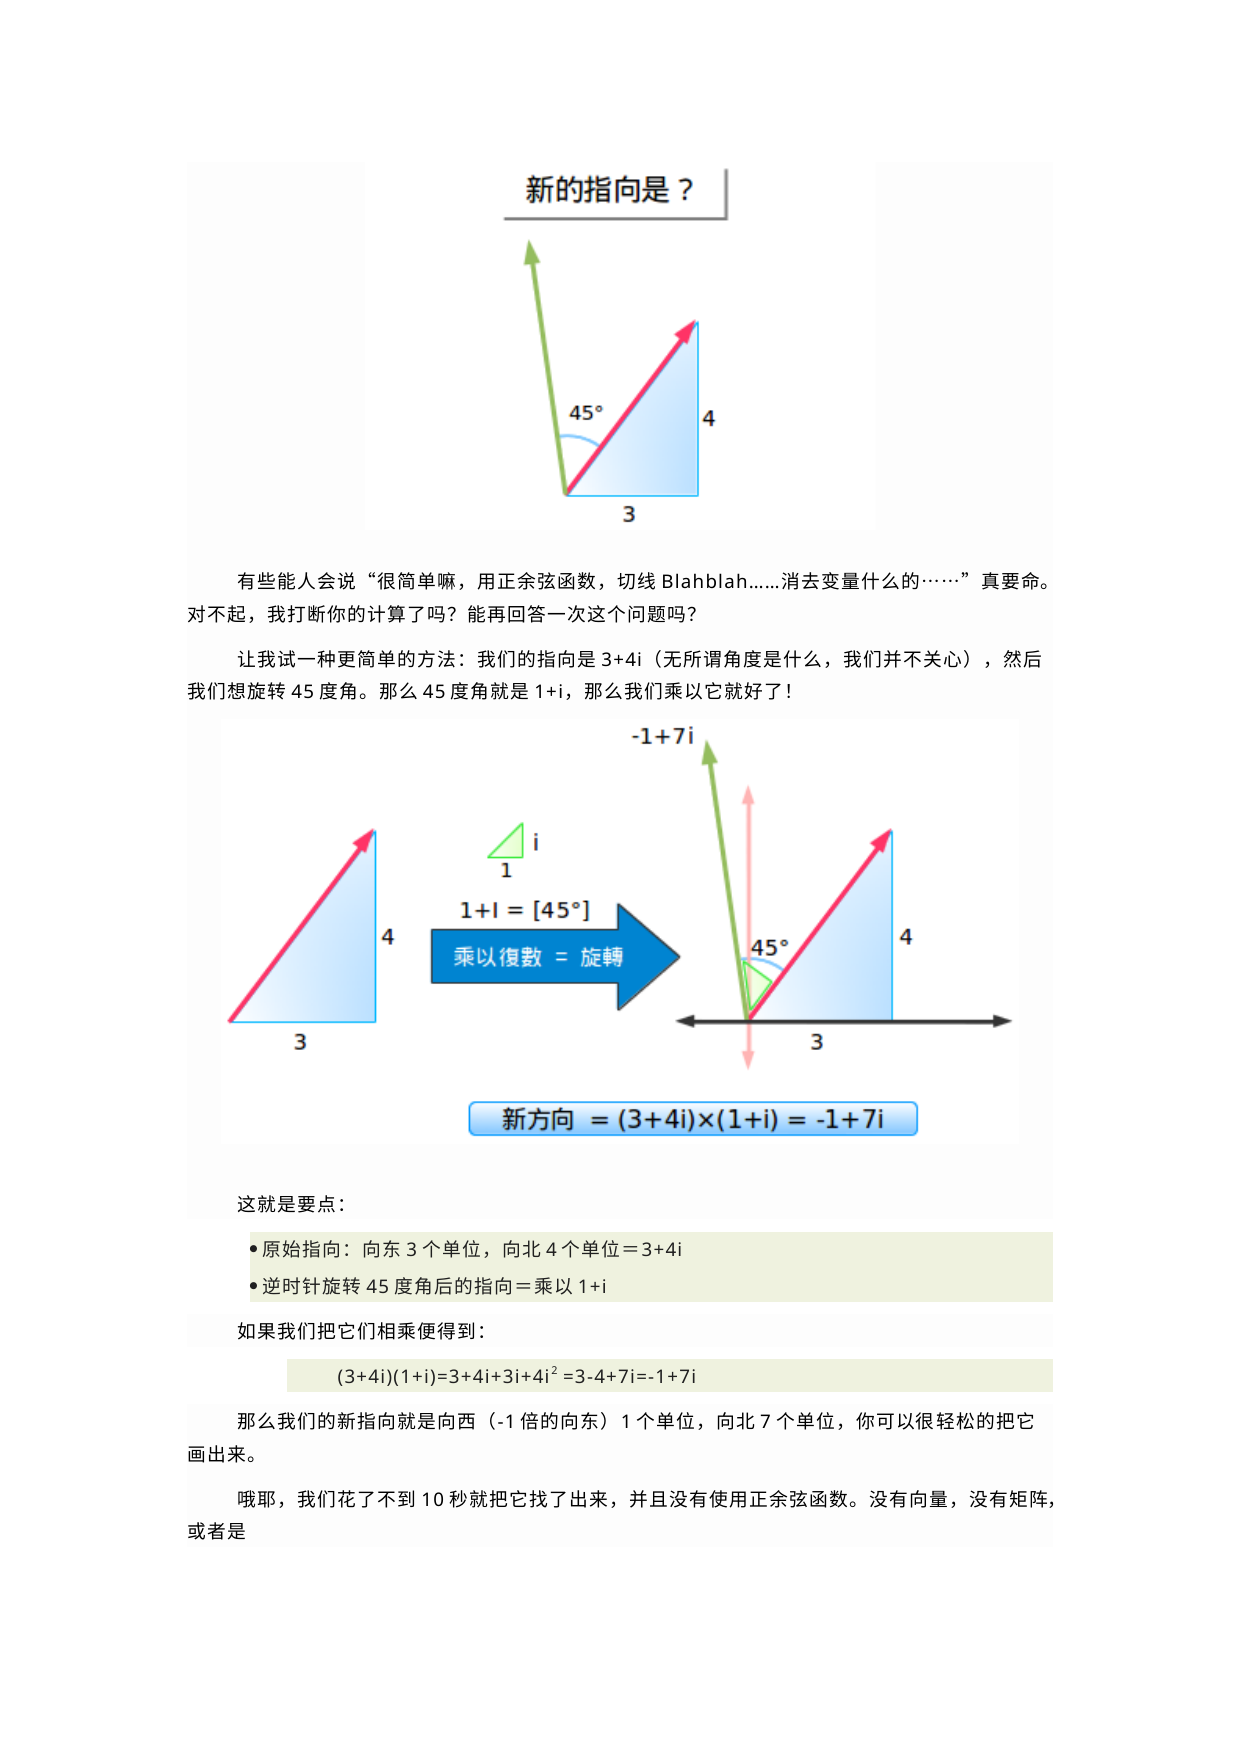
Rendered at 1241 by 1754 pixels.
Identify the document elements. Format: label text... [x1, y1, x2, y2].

text 哦耶，我们花了不到10秒就把它找了出来，并且没有使用正余弦函数。没有向量，没有矩阵，或者是 [187, 1482, 1053, 1547]
picture [364, 162, 876, 530]
text 有些能人会说“很简单嘛，用正余弦函数，切线Blahblah……消去变量什么的……”真要命。对不起，我打断你的计算了吗？能再回答一次这个问题吗？ [187, 564, 1053, 629]
text 那么我们的新指向就是向西（-1倍的向东）1个单位，向北7个单位，你可以很轻松的把它画出来。 [187, 1404, 1053, 1469]
text 这就是要点： [187, 1187, 1053, 1219]
list 逆时针旋转45度角后的指向＝乘以1+i [250, 1269, 1053, 1302]
text 让我试一种更简单的方法：我们的指向是3+4i（无所谓角度是什么，我们并不关心），然后我们想旋转45度角。那么45度角就是1+i，那么我们乘以它就好了！ [187, 642, 1053, 707]
text (3+4i)(1+i)=3+4i+3i+4i2 =3-4+7i=-1+7i [287, 1359, 1053, 1392]
text 如果我们把它们相乘便得到： [187, 1314, 1053, 1347]
picture [220, 719, 1020, 1144]
list 原始指向：向东3个单位，向北4个单位＝3+4i [250, 1232, 1053, 1264]
